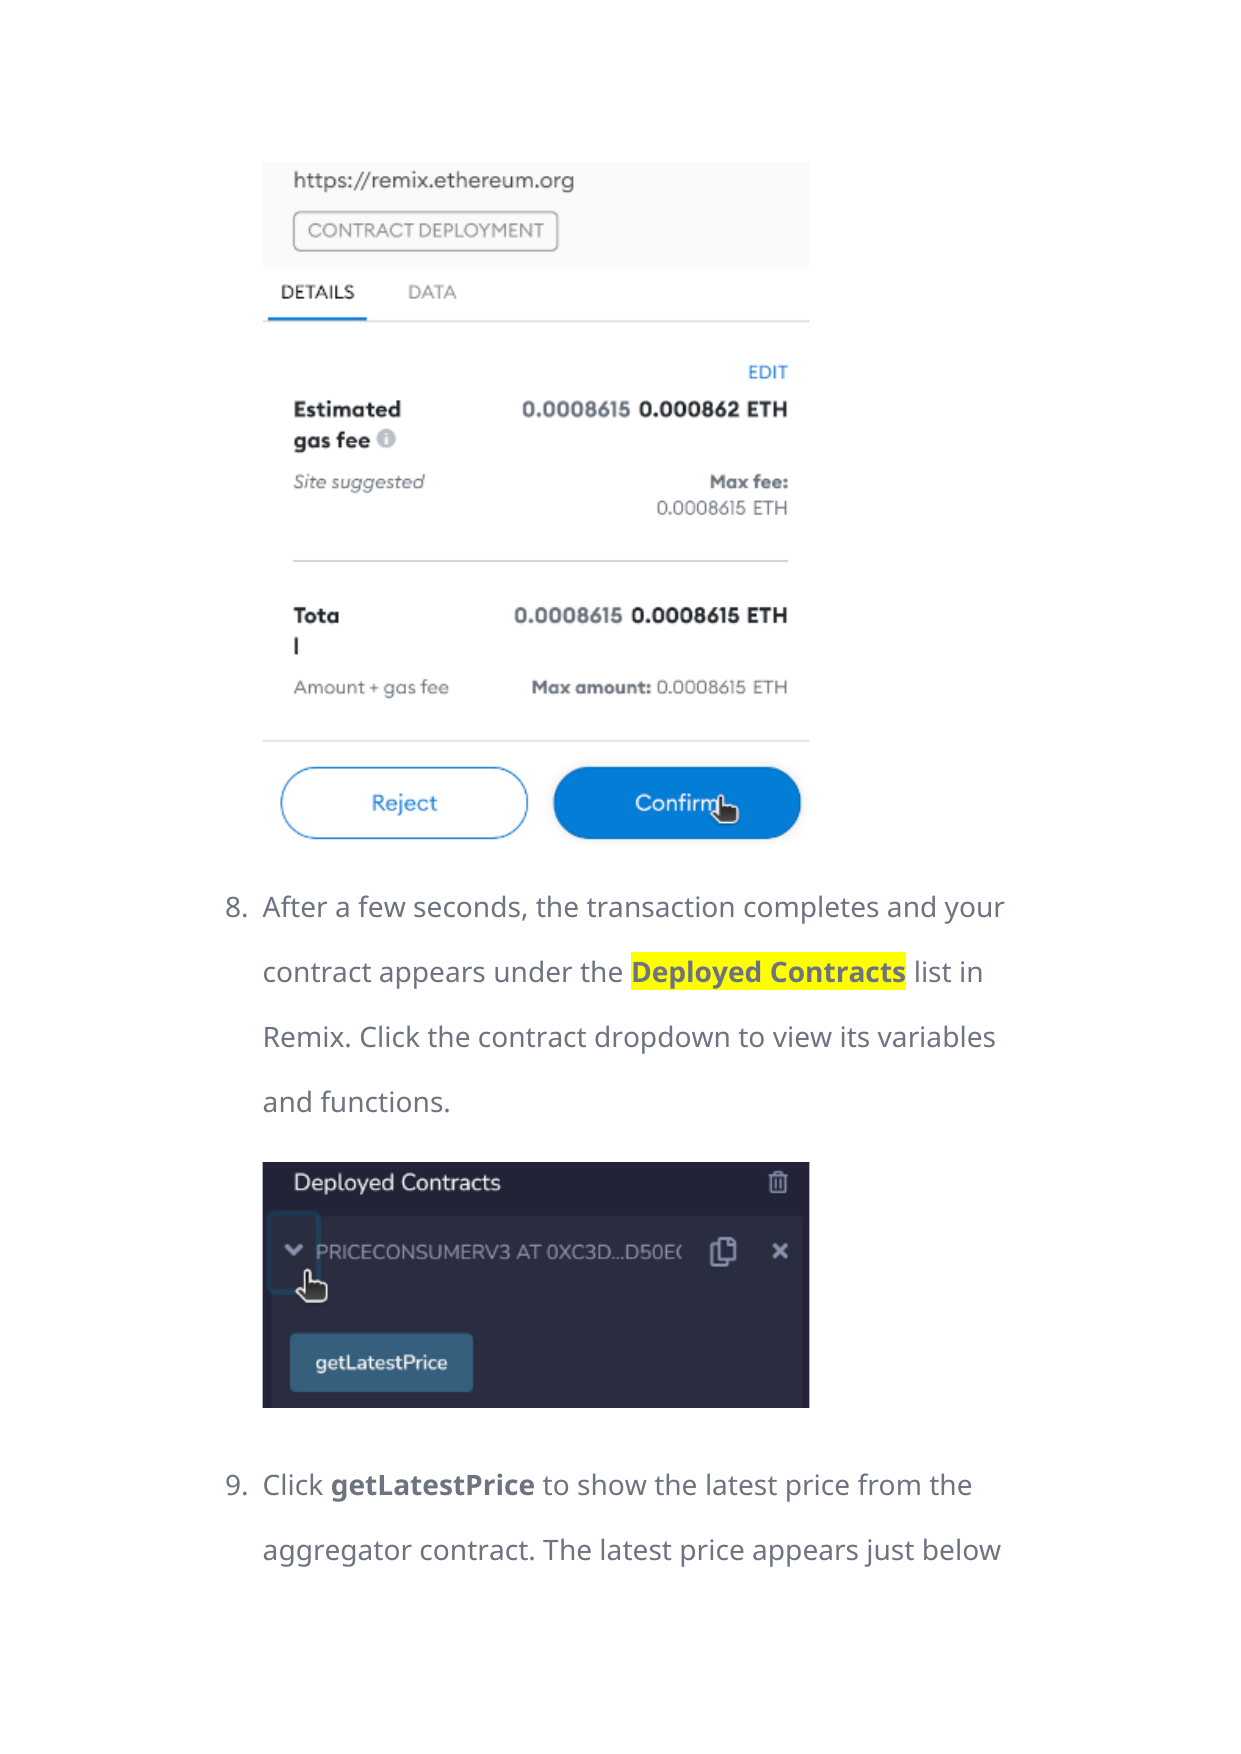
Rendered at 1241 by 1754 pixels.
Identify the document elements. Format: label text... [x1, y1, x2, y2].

picture [262, 162, 810, 844]
list After a few seconds, the transaction completes and your contract appears under the Deployed Contracts list in Remix. Click the contract dropdown to view its variables and functions. [225, 874, 1053, 1134]
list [225, 1452, 1053, 1582]
picture [262, 1162, 810, 1408]
